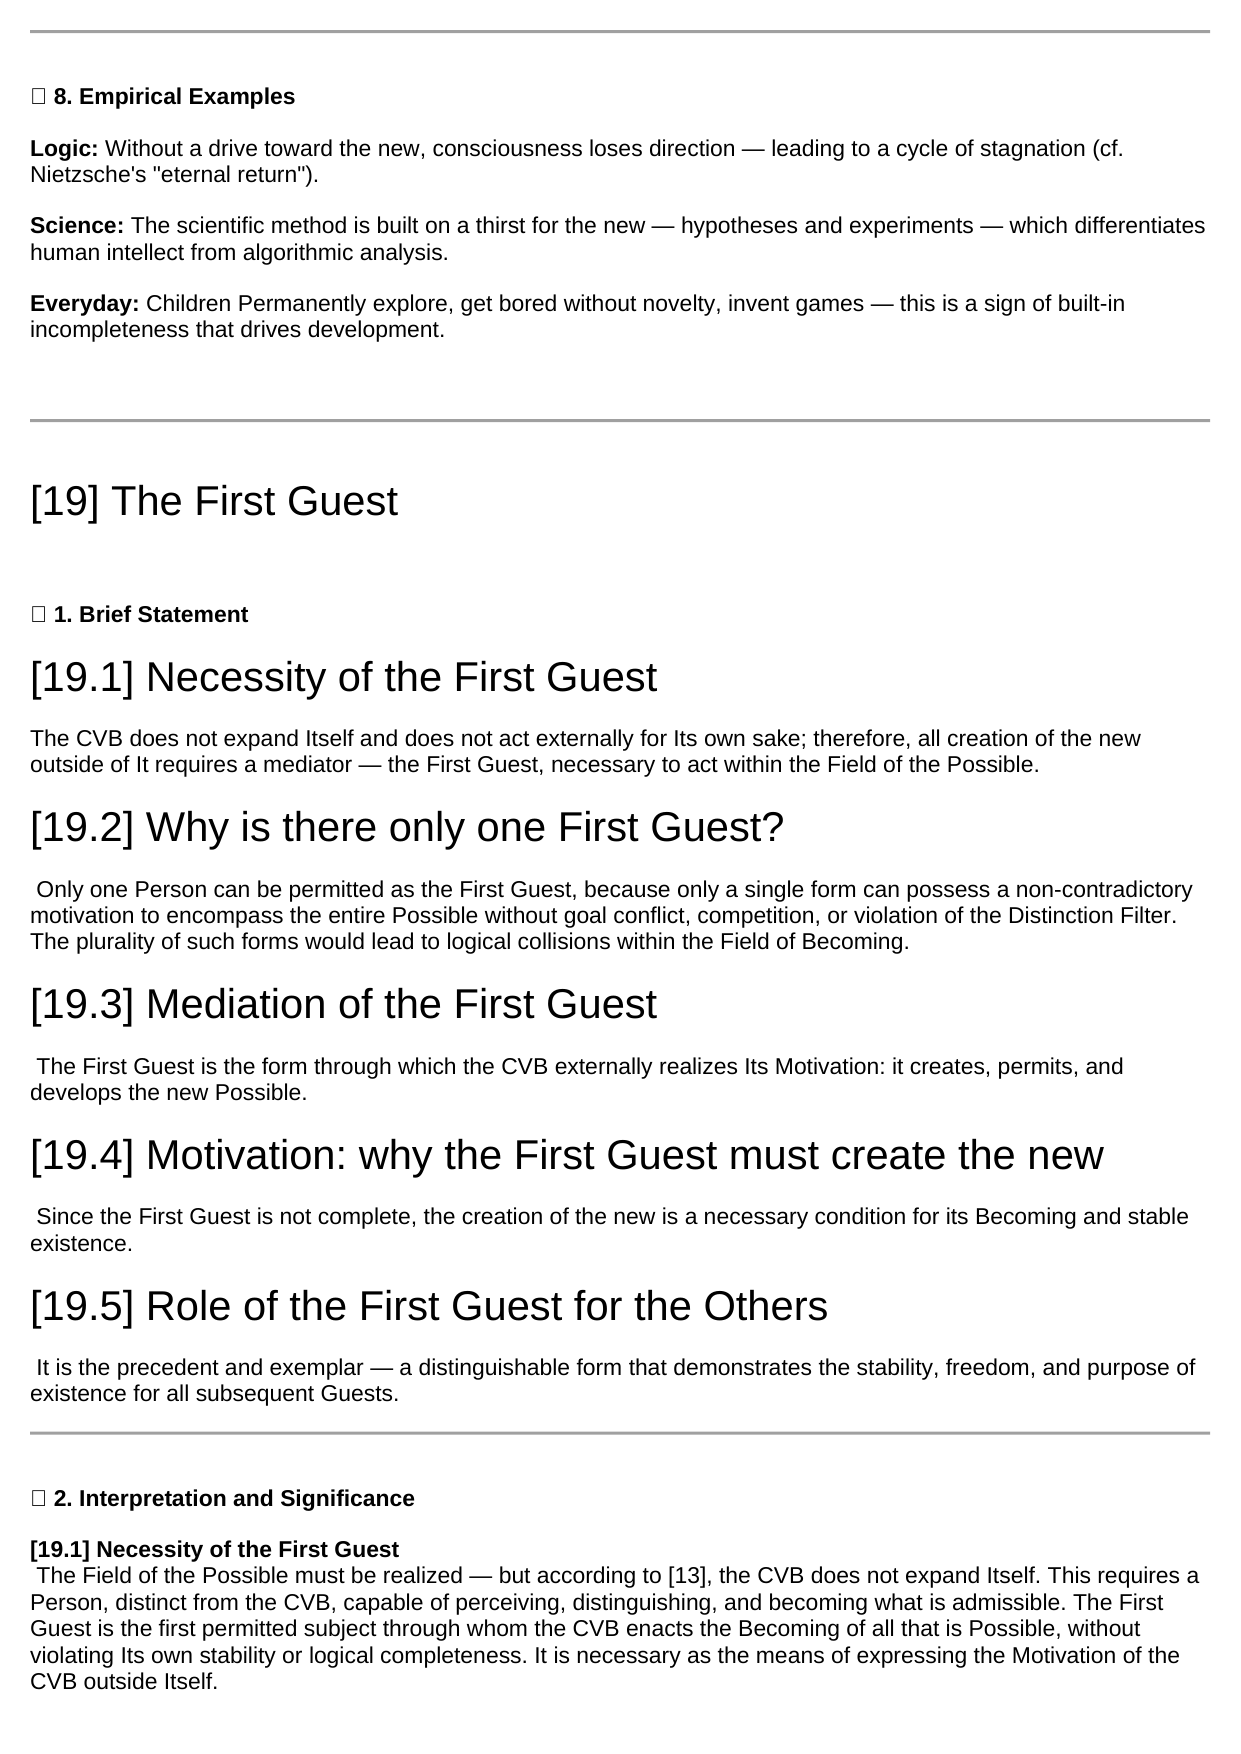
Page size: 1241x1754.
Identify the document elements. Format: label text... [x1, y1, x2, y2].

subtitle [19.2] Why is there only one First Guest? [30, 803, 1210, 851]
subtitle [19] The First Guest [30, 476, 1210, 524]
text 🔹 2. Interpretation and Significance [30, 1485, 1210, 1511]
subtitle [19.1] Necessity of the First Guest [30, 652, 1210, 700]
text Only one Person can be permitted as the First Guest, because only a single form can possess a non-contradictory motivation to encompass the entire Possible without goal conflict, competition, or violation of the Distinction Filter. The plurality of such forms would lead to logical collisions within the Field of Becoming. [30, 876, 1210, 955]
text 🔹 1. Brief Statement [30, 601, 1210, 627]
subtitle [19.4] Motivation: why the First Guest must create the new [30, 1130, 1210, 1178]
subtitle [19.5] Role of the First Guest for the Others [30, 1281, 1210, 1329]
text [19.1] Necessity of the First Guest The Field of the Possible must be realized — but according to [13], the CVB does not expand Itself. This requires a Person, distinct from the CVB, capable of perceiving, distinguishing, and becoming what is admissible. The First Guest is the first permitted subject through whom the CVB enacts the Becoming of all that is Possible, without violating Its own stability or logical completeness. It is necessary as the means of expressing the Motivation of the CVB outside Itself. [30, 1536, 1210, 1694]
text Everyday: Children Permanently explore, get bored without novelty, invent games — this is a sign of built-in incompleteness that drives development. [30, 290, 1210, 343]
text The First Guest is the form through which the CVB externally realizes Its Motivation: it creates, permits, and develops the new Possible. [30, 1053, 1210, 1105]
text The CVB does not expand Itself and does not act externally for Its own sake; therefore, all creation of the new outside of It requires a mediator — the First Guest, necessary to act within the Field of the Possible. [30, 725, 1210, 778]
text It is the precedent and exemplar — a distinguishable form that demonstrates the stability, freedom, and purpose of existence for all subsequent Guests. [30, 1354, 1210, 1407]
subtitle [19.3] Mediation of the First Guest [30, 980, 1210, 1028]
text Logic: Without a drive toward the new, consciousness loses direction — leading to a cycle of stagnation (cf. Nietzsche's "eternal return"). [30, 134, 1210, 187]
text 🔹 8. Empirical Examples [30, 83, 1210, 109]
text Since the First Guest is not complete, the creation of the new is a necessary condition for its Becoming and stable existence. [30, 1203, 1210, 1256]
